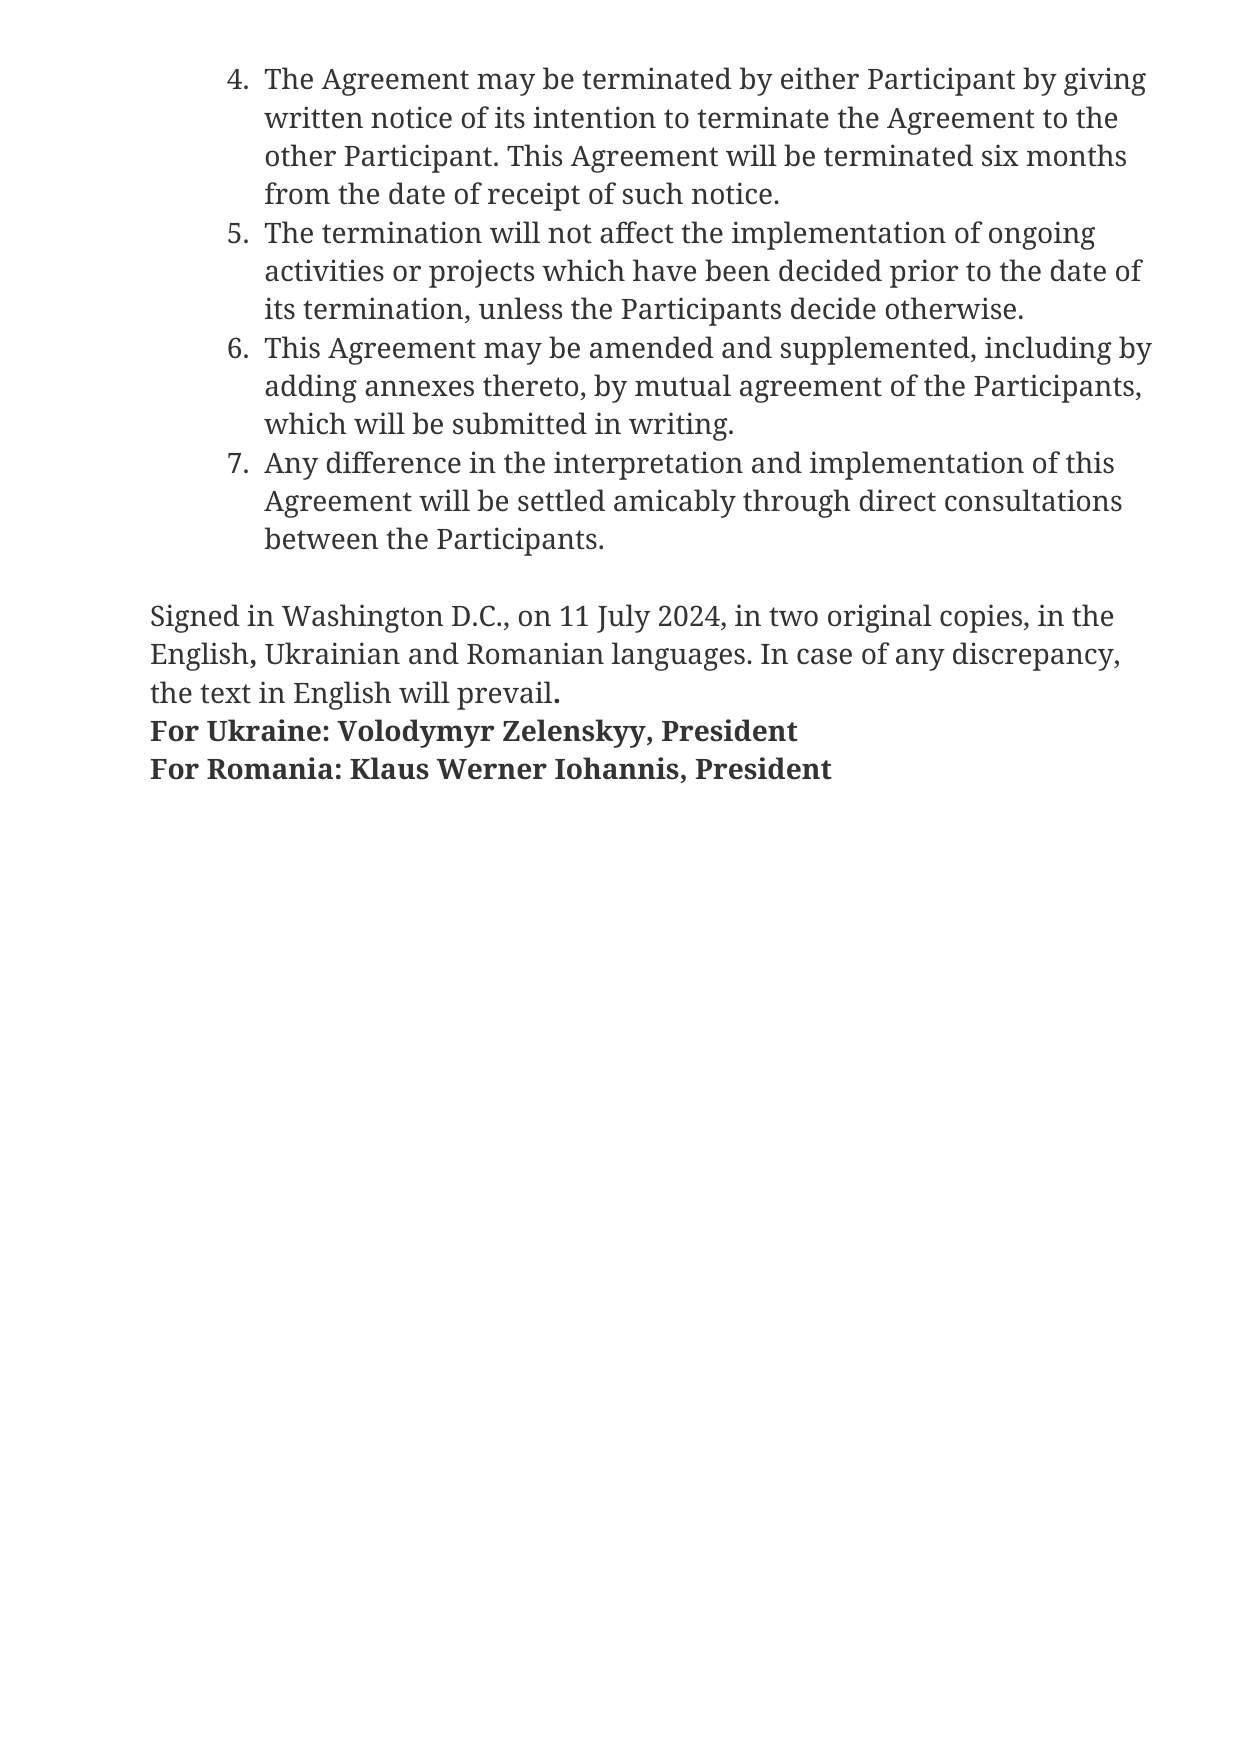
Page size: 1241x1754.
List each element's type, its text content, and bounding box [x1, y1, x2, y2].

list This Agreement may be amended and supplemented, including by adding annexes thereto, by mutual agreement of the Participants, which will be submitted in writing. [227, 328, 1169, 443]
text Signed in Washington D.C., on 11 July 2024, in two original copies, in the English, Ukrainian and Romanian languages. In case of any discrepancy, the text in English will prevail. [150, 596, 1169, 711]
text For Ukraine: Volodymyr Zelenskyy, President [150, 711, 1169, 749]
list The Agreement may be terminated by either Participant by giving written notice of its intention to terminate the Agreement to the other Participant. This Agreement will be terminated six months from the date of receipt of such notice. [227, 59, 1169, 213]
list The termination will not affect the implementation of ongoing activities or projects which have been decided prior to the date of its termination, unless the Participants decide otherwise. [227, 213, 1169, 328]
text For Romania: Klaus Werner Iohannis, President [150, 749, 1169, 788]
list Any difference in the interpretation and implementation of this Agreement will be settled amicably through direct consultations between the Participants. [227, 443, 1169, 558]
